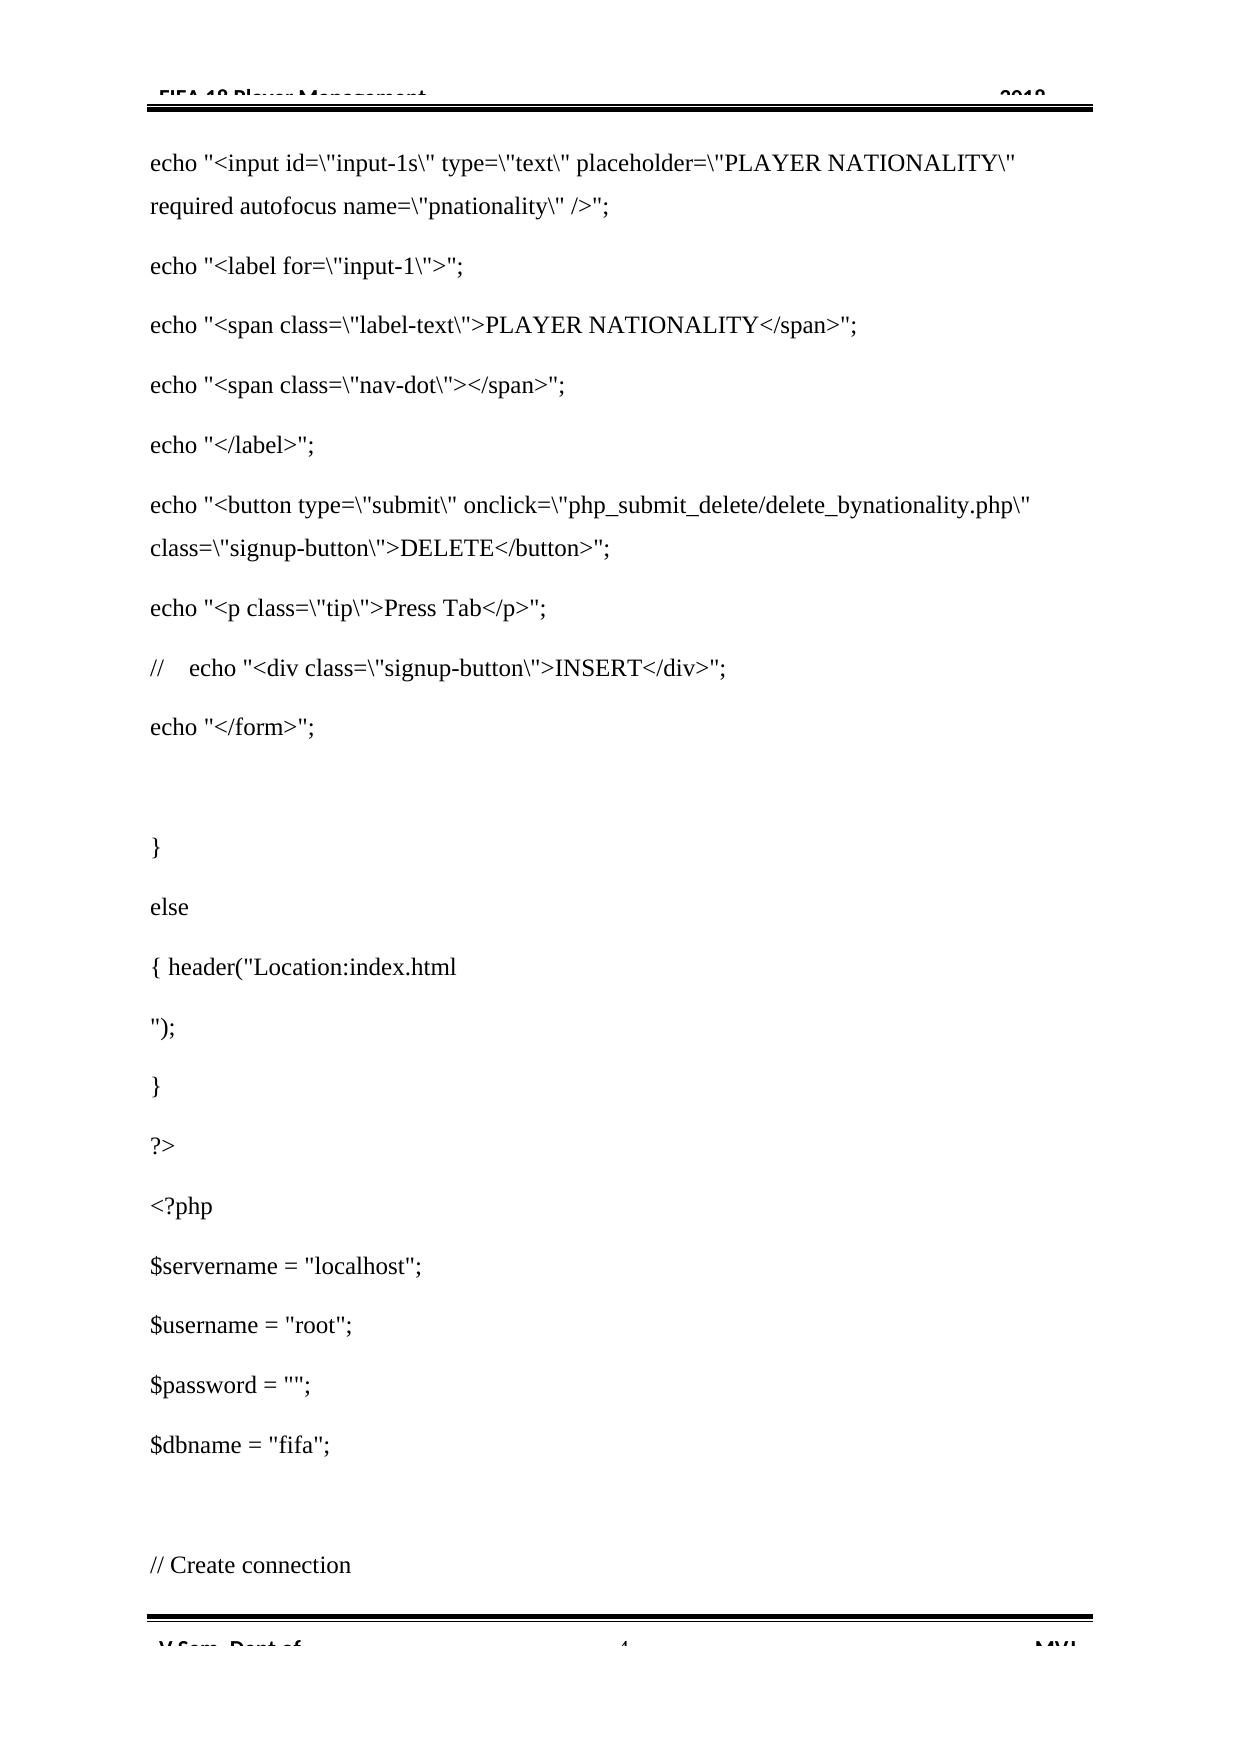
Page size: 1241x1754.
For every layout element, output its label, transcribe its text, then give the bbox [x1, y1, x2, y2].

text echo "<p class=\"tip\">Press Tab</p>"; [150, 593, 1138, 622]
text <?php [150, 1191, 1138, 1220]
text $servername = "localhost"; [150, 1251, 1138, 1279]
text echo "</label>"; [150, 430, 1138, 459]
text } [150, 832, 1138, 861]
text $password = ""; [150, 1371, 1138, 1399]
text // echo "<div class=\"signup-button\">INSERT</div>"; echo "</form>"; [150, 653, 727, 741]
text $username = "root"; [150, 1311, 1138, 1339]
text echo "<span class=\"label-text\">PLAYER NATIONALITY</span>"; echo "<span class=\"nav-dot\"></span>"; [150, 311, 859, 399]
text } [150, 1071, 1138, 1100]
text echo "<input id=\"input-1s\" type=\"text\" placeholder=\"PLAYER NATIONALITY\" required autofocus name=\"pnationality\" />"; [150, 148, 1018, 220]
text else { header("Location:index.html"); [150, 892, 466, 1040]
text echo "<button type=\"submit\" onclick=\"php_submit_delete/delete_bynationality.php\" class=\"signup-button\">DELETE</button>"; [150, 490, 1031, 562]
text // Create connection [150, 1550, 1138, 1579]
text ?> [150, 1131, 1138, 1160]
text echo "<label for=\"input-1\">"; [150, 251, 1138, 279]
text $dbname = "fifa"; [150, 1430, 1138, 1459]
